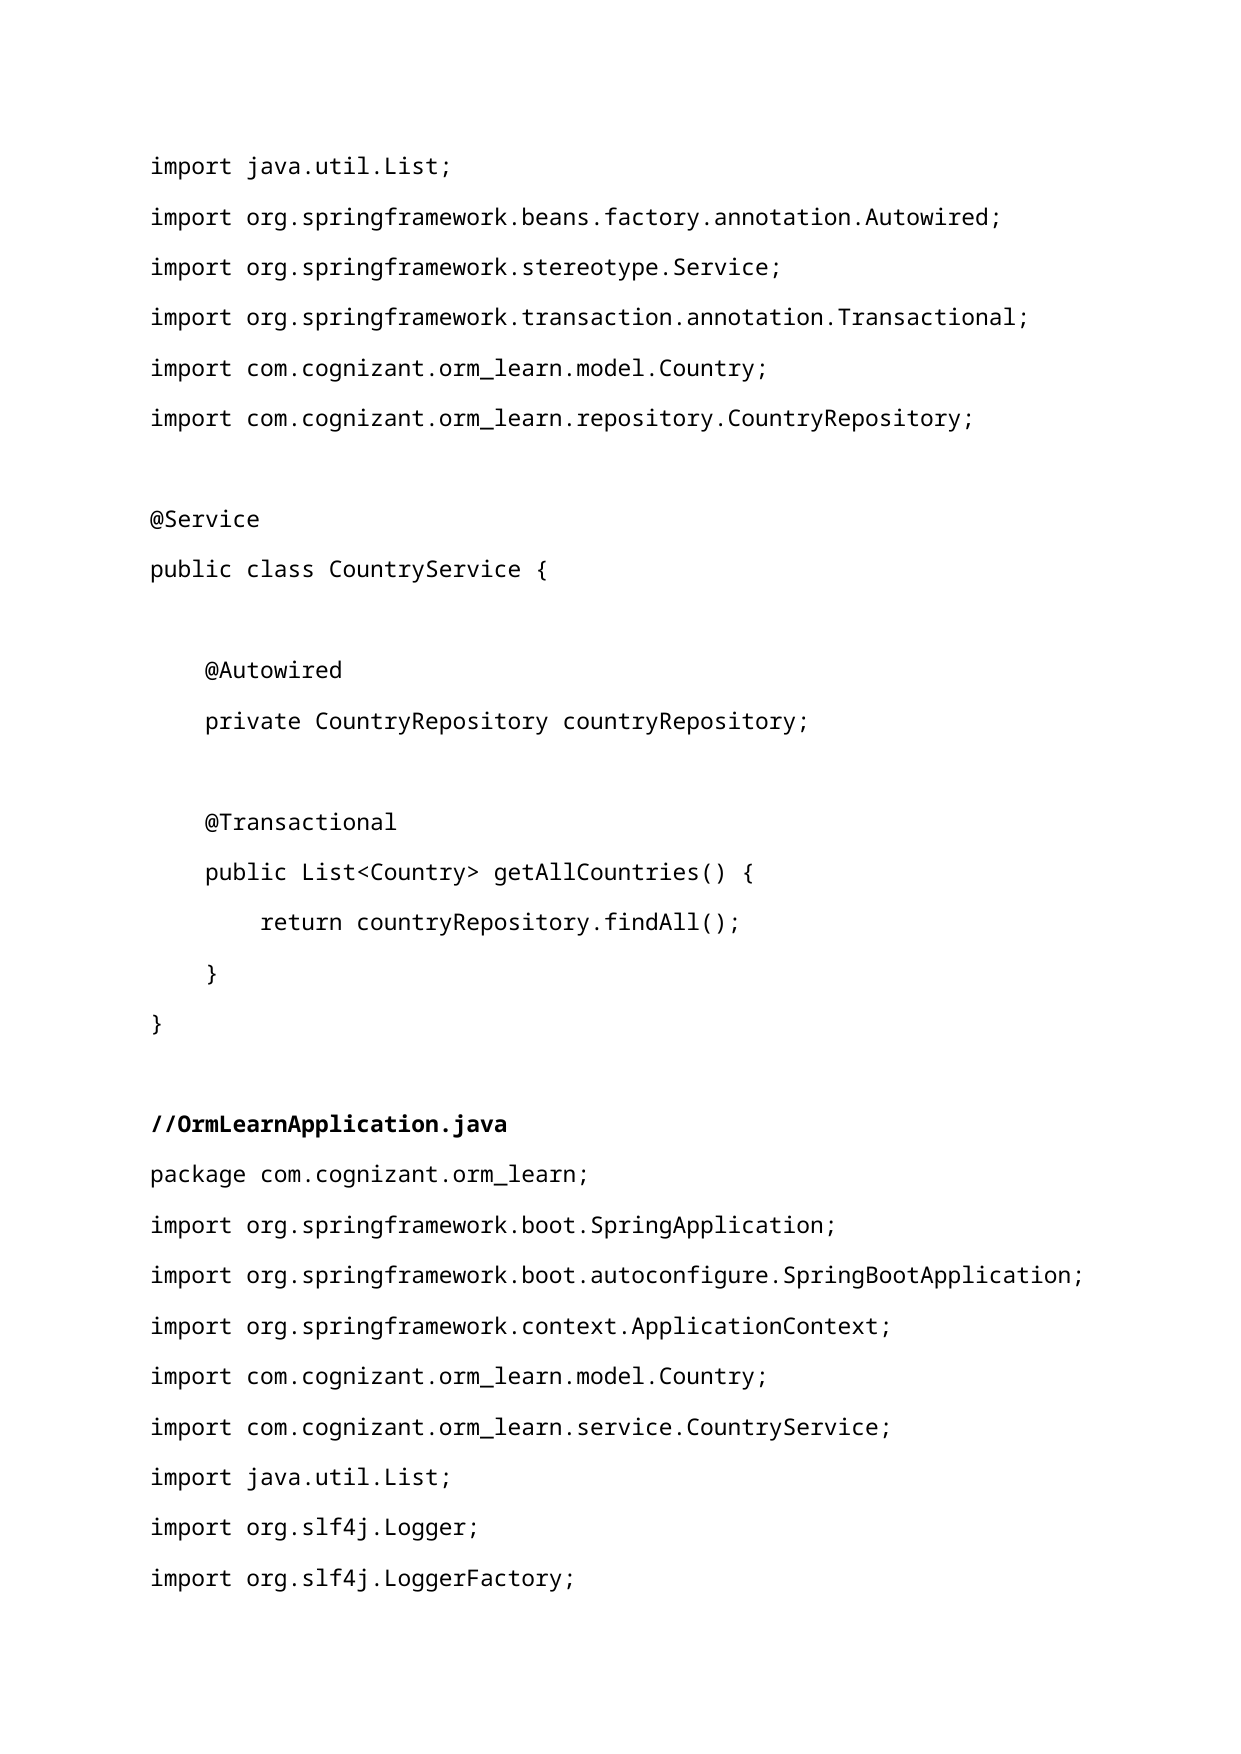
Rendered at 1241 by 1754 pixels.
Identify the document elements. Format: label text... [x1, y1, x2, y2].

text import java.util.List; [150, 1461, 1090, 1492]
text import org.springframework.beans.factory.annotation.Autowired; [150, 200, 1090, 232]
text @Autowired [150, 654, 1090, 685]
text import org.springframework.stereotype.Service; [150, 251, 1090, 282]
text } [150, 957, 1090, 988]
text import org.slf4j.LoggerFactory; [150, 1562, 1090, 1593]
text import com.cognizant.orm_learn.model.Country; [150, 1360, 1090, 1391]
text import org.slf4j.Logger; [150, 1511, 1090, 1542]
text import org.springframework.transaction.annotation.Transactional; [150, 301, 1090, 332]
text @Service [150, 503, 1090, 534]
text @Transactional [150, 805, 1090, 837]
text private CountryRepository countryRepository; [150, 704, 1090, 736]
text import java.util.List; [150, 150, 1090, 181]
text import org.springframework.boot.SpringApplication; [150, 1209, 1090, 1240]
text public List<Country> getAllCountries() { [150, 856, 1090, 887]
text import com.cognizant.orm_learn.repository.CountryRepository; [150, 402, 1090, 433]
text return countryRepository.findAll(); [150, 906, 1090, 937]
text package com.cognizant.orm_learn; [150, 1158, 1090, 1189]
text public class CountryService { [150, 553, 1090, 584]
text } [150, 1007, 1090, 1038]
text import com.cognizant.orm_learn.service.CountryService; [150, 1410, 1090, 1442]
text import com.cognizant.orm_learn.model.Country; [150, 352, 1090, 383]
text import org.springframework.boot.autoconfigure.SpringBootApplication; [150, 1259, 1090, 1290]
text import org.springframework.context.ApplicationContext; [150, 1309, 1090, 1341]
text //OrmLearnApplication.java [150, 1108, 1090, 1139]
